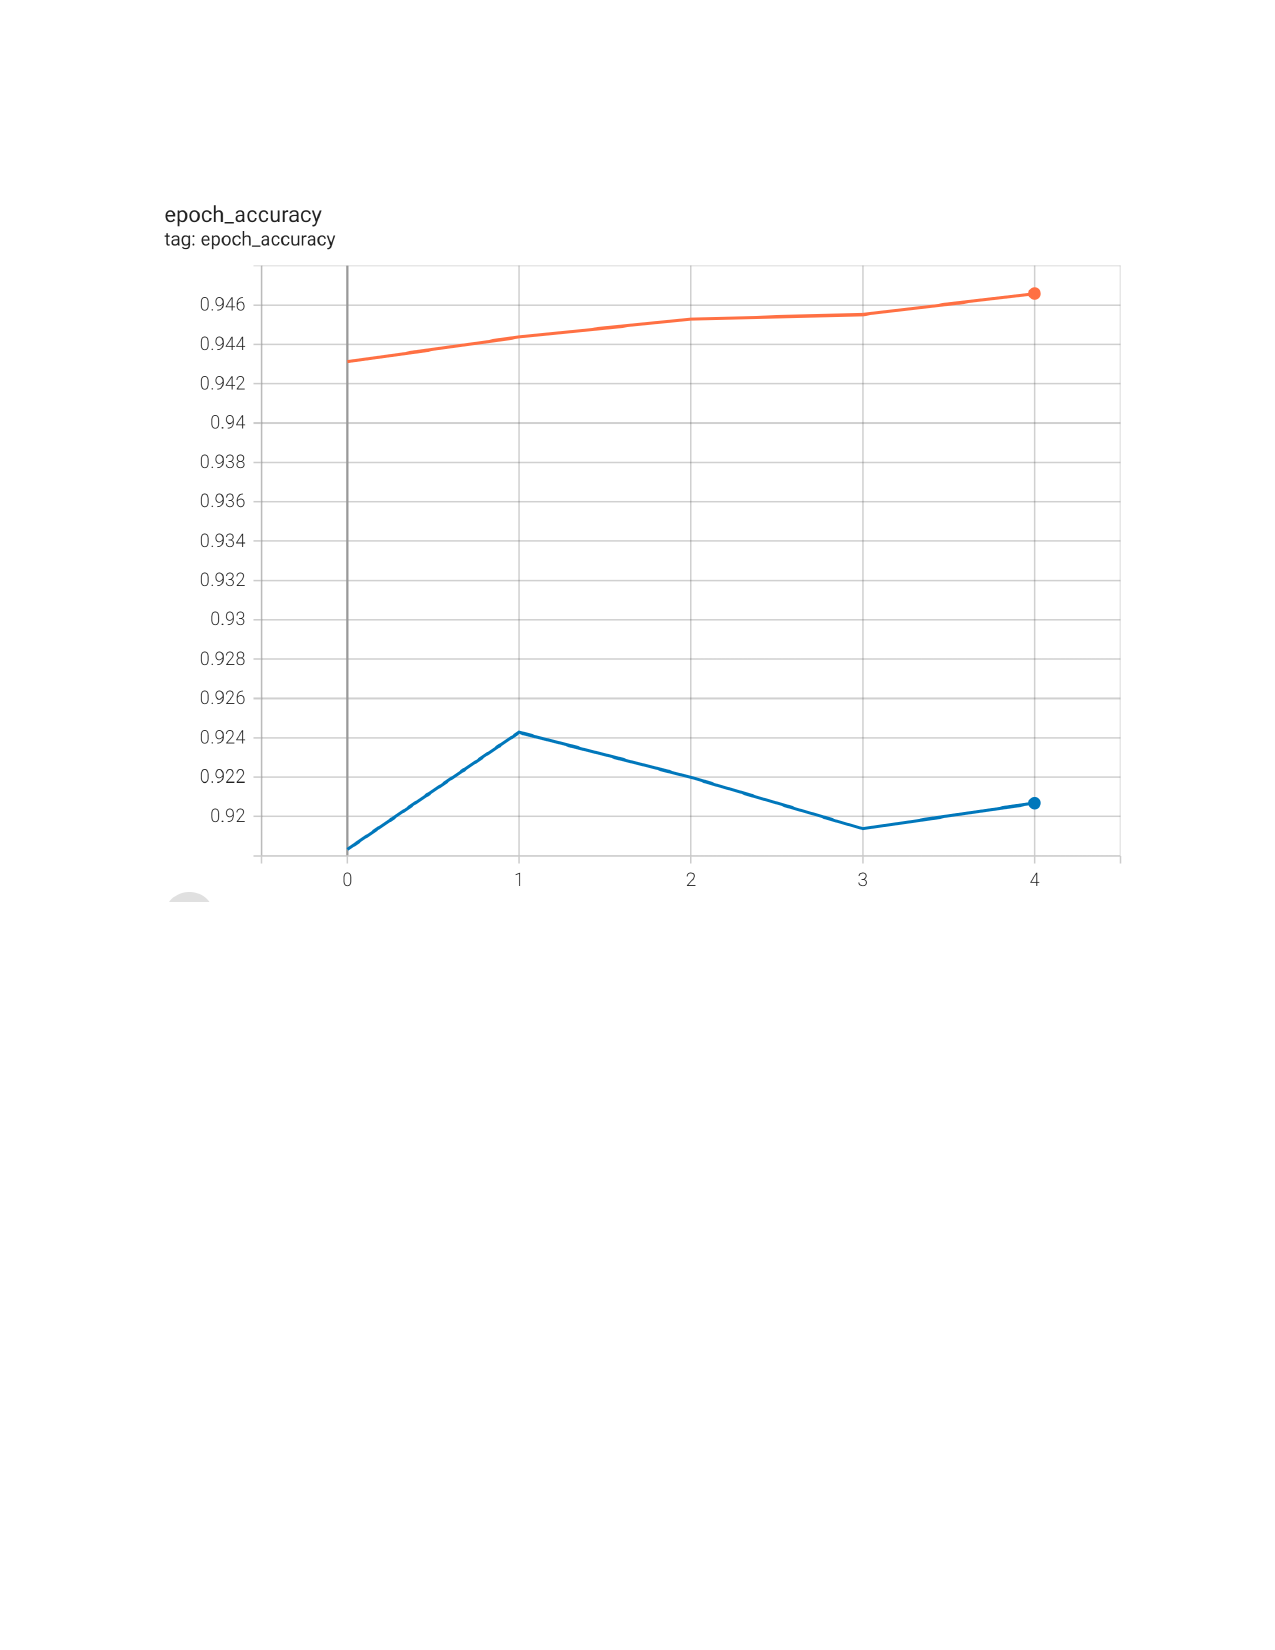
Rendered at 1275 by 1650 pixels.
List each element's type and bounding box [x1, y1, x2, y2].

picture [150, 196, 1149, 902]
